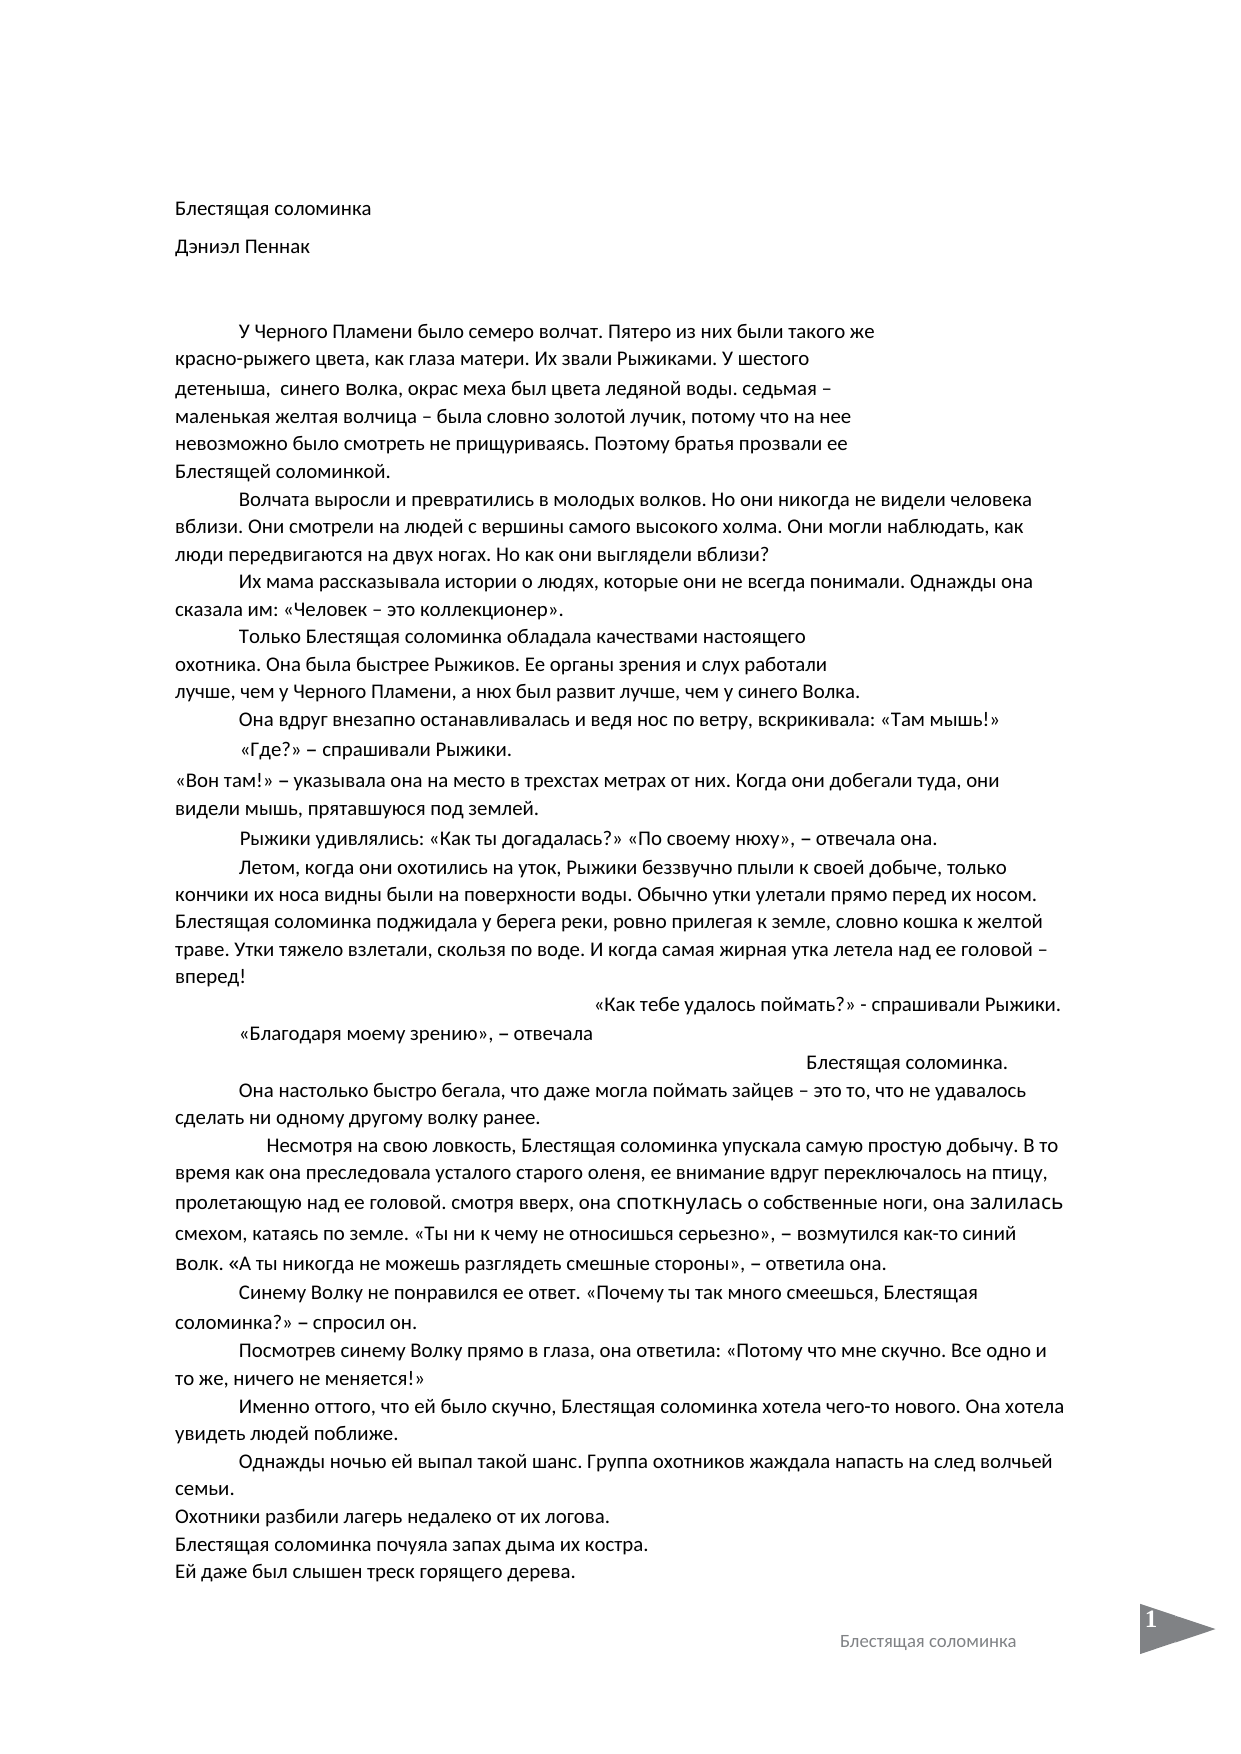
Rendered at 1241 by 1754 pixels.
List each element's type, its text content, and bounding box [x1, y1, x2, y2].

text Она вдруг внезапно останавливалась и ведя нос по ветру, вскрикивала: «Там мышь!» [175, 706, 1065, 732]
text Только Блестящая соломинка обладала качествами настоящего охотника. Она была быстрее Рыжиков. Ее органы зрения и слух работали лучше, чем у Черного Пламени, а нюх был развит лучше, чем у синего Волка. [175, 624, 884, 704]
text Блестящей соломинкой. [175, 458, 1072, 484]
text «Как тебе удалось поймать?» - спрашивали Рыжики. [175, 991, 1061, 1017]
text Охотники разбили лагерь недалеко от их логова. [175, 1503, 1065, 1528]
text «Где?» – спрашивали Рыжики. [239, 734, 1065, 762]
text Она настолько быстро бегала, что даже могла поймать зайцев – это то, что не удавалось сделать ни одному другому волку ранее. [175, 1077, 1065, 1130]
text Однажды ночью ей выпал такой шанс. Группа охотников жаждала напасть на след волчьей семьи. [175, 1448, 1065, 1501]
text Волчата выросли и превратились в молодых волков. Но они никогда не видели человека вблизи. Они смотрели на людей с вершины самого высокого холма. Они могли наблюдать, как люди передвигаются на двух ногах. Но как они выглядели вблизи? [175, 486, 1065, 566]
text «Благодаря моему зрению», – отвечала [175, 1018, 1065, 1047]
text «Вон там!» – указывала она на место в трехстах метрах от них. Когда они добегали туда, они видели мышь, прятавшуюся под землей. [175, 765, 1051, 821]
text Блестящая соломинка. [175, 1049, 1008, 1075]
text Именно оттого, что ей было скучно, Блестящая соломинка хотела чего-то нового. Она хотела увидеть людей поближе. [175, 1393, 1065, 1446]
text У Черного Пламени было семеро волчат. Пятеро из них были такого же красно-рыжего цвета, как глаза матери. Их звали Рыжиками. У шестого детеныша, синего волка, окрас меха был цвета ледяной воды. седьмая – маленькая желтая волчица – была словно золотой лучик, потому что на нее невозможно было смотреть не прищуриваясь. Поэтому братья прозвали ее [175, 318, 878, 456]
text Их мама рассказывала истории о людях, которые они не всегда понимали. Однажды она сказала им: «Человек – это коллекционер». [175, 568, 1065, 621]
text Несмотря на свою ловкость, Блестящая соломинка упускала самую простую добычу. В то время как она преследовала усталого старого оленя, ее внимание вдруг переключалось на птицу, пролетающую над ее головой. смотря вверх, она споткнулась о собственные ноги, она залилась смехом, катаясь по земле. «Ты ни к чему не относишься серьезно», – возмутился как-то синий волк. «А ты никогда не можешь разглядеть смешные стороны», – ответила она. [175, 1132, 1065, 1277]
text Ей даже был слышен треск горящего дерева. [175, 1558, 1065, 1584]
text Летом, когда они охотились на уток, Рыжики беззвучно плыли к своей добыче, только кончики их носа видны были на поверхности воды. Обычно утки улетали прямо перед их носом. Блестящая соломинка поджидала у берега реки, ровно прилегая к земле, словно кошка к желтой траве. Утки тяжело взлетали, скользя по воде. И когда самая жирная утка летела над ее головой – вперед! [175, 854, 1065, 989]
text Дэниэл Пеннак [175, 233, 1072, 258]
text Блестящая соломинка почуяла запах дыма их костра. [175, 1531, 1065, 1556]
text Синему Волку не понравился ее ответ. «Почему ты так много смеешься, Блестящая соломинка?» – спросил он. [175, 1279, 1065, 1335]
text Рыжики удивлялись: «Как ты догадалась?» «По своему нюху», – отвечала она. [239, 823, 997, 851]
text Блестящая соломинка [175, 196, 1072, 221]
text Посмотрев синему Волку прямо в глаза, она ответила: «Потому что мне скучно. Все одно и то же, ничего не меняется!» [175, 1338, 1065, 1391]
